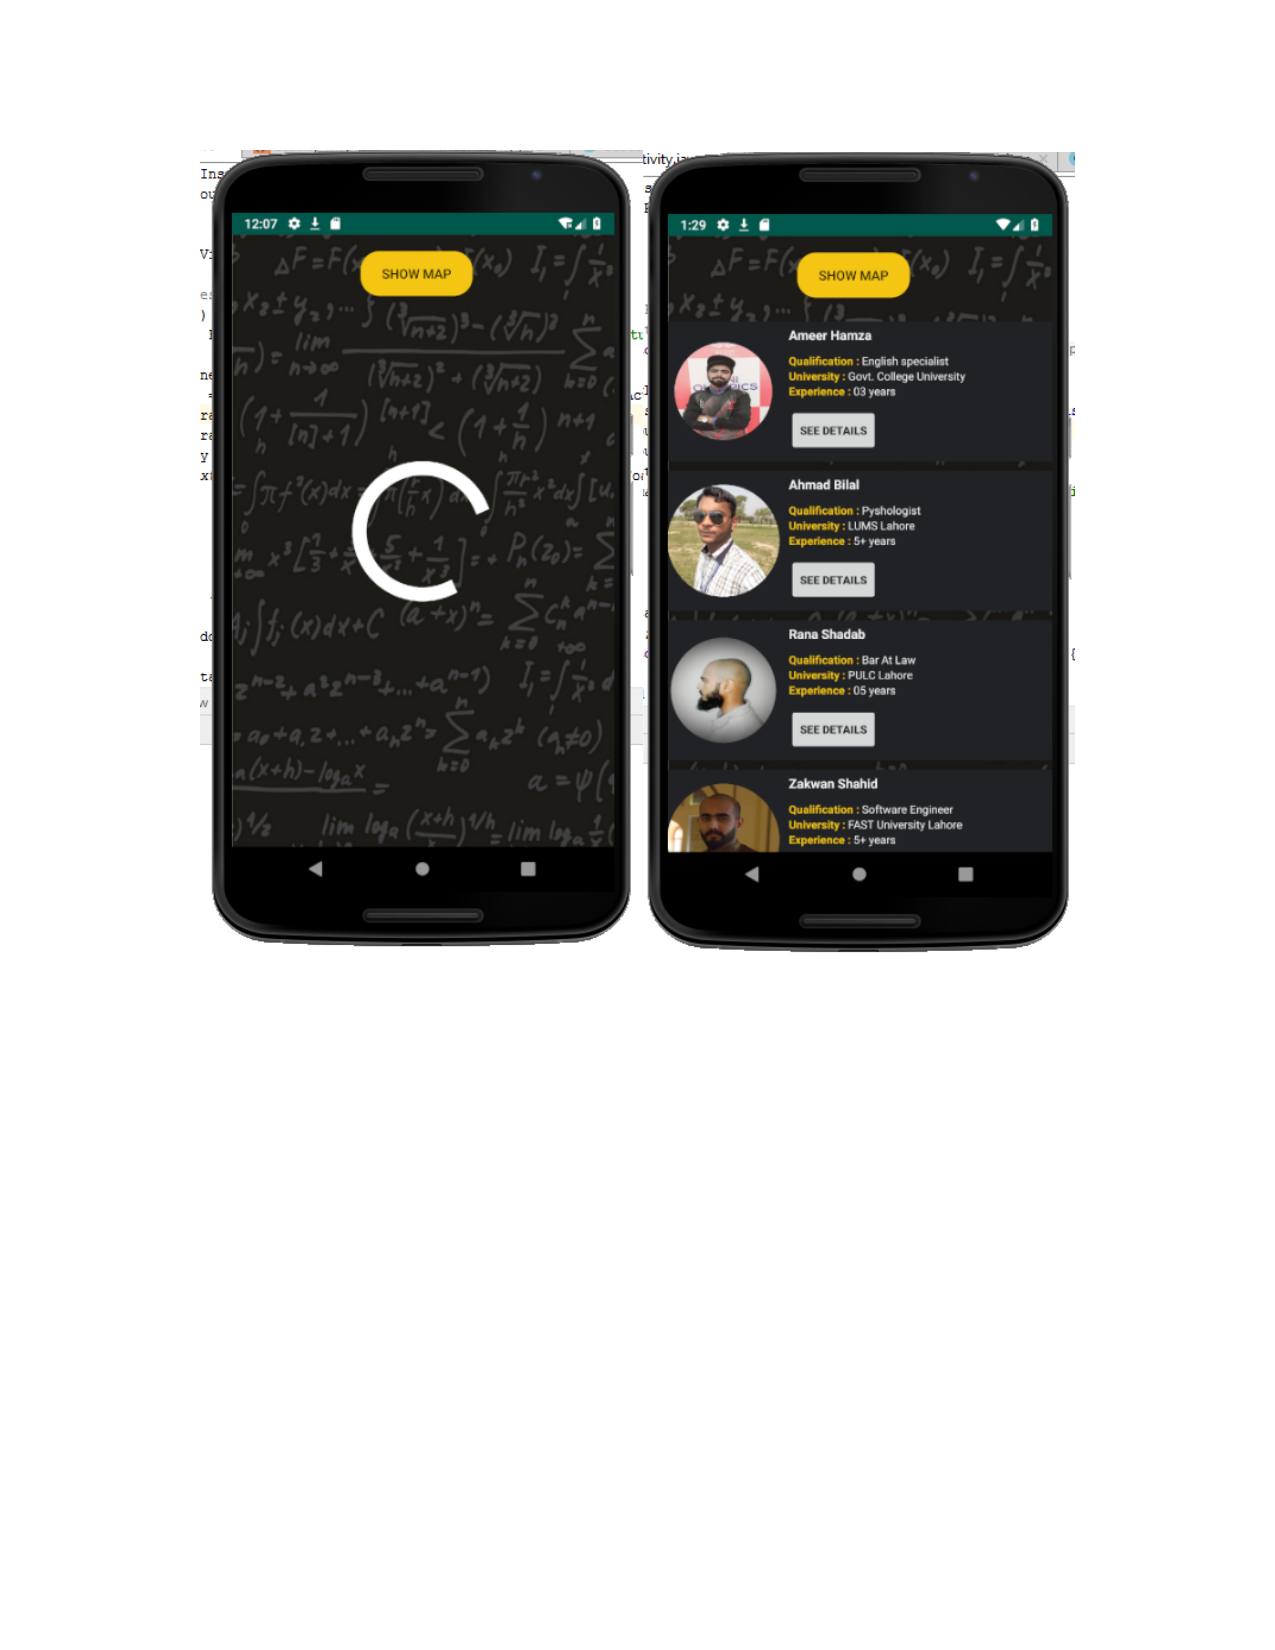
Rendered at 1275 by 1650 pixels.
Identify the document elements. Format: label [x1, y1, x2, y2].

picture [200, 150, 1075, 964]
